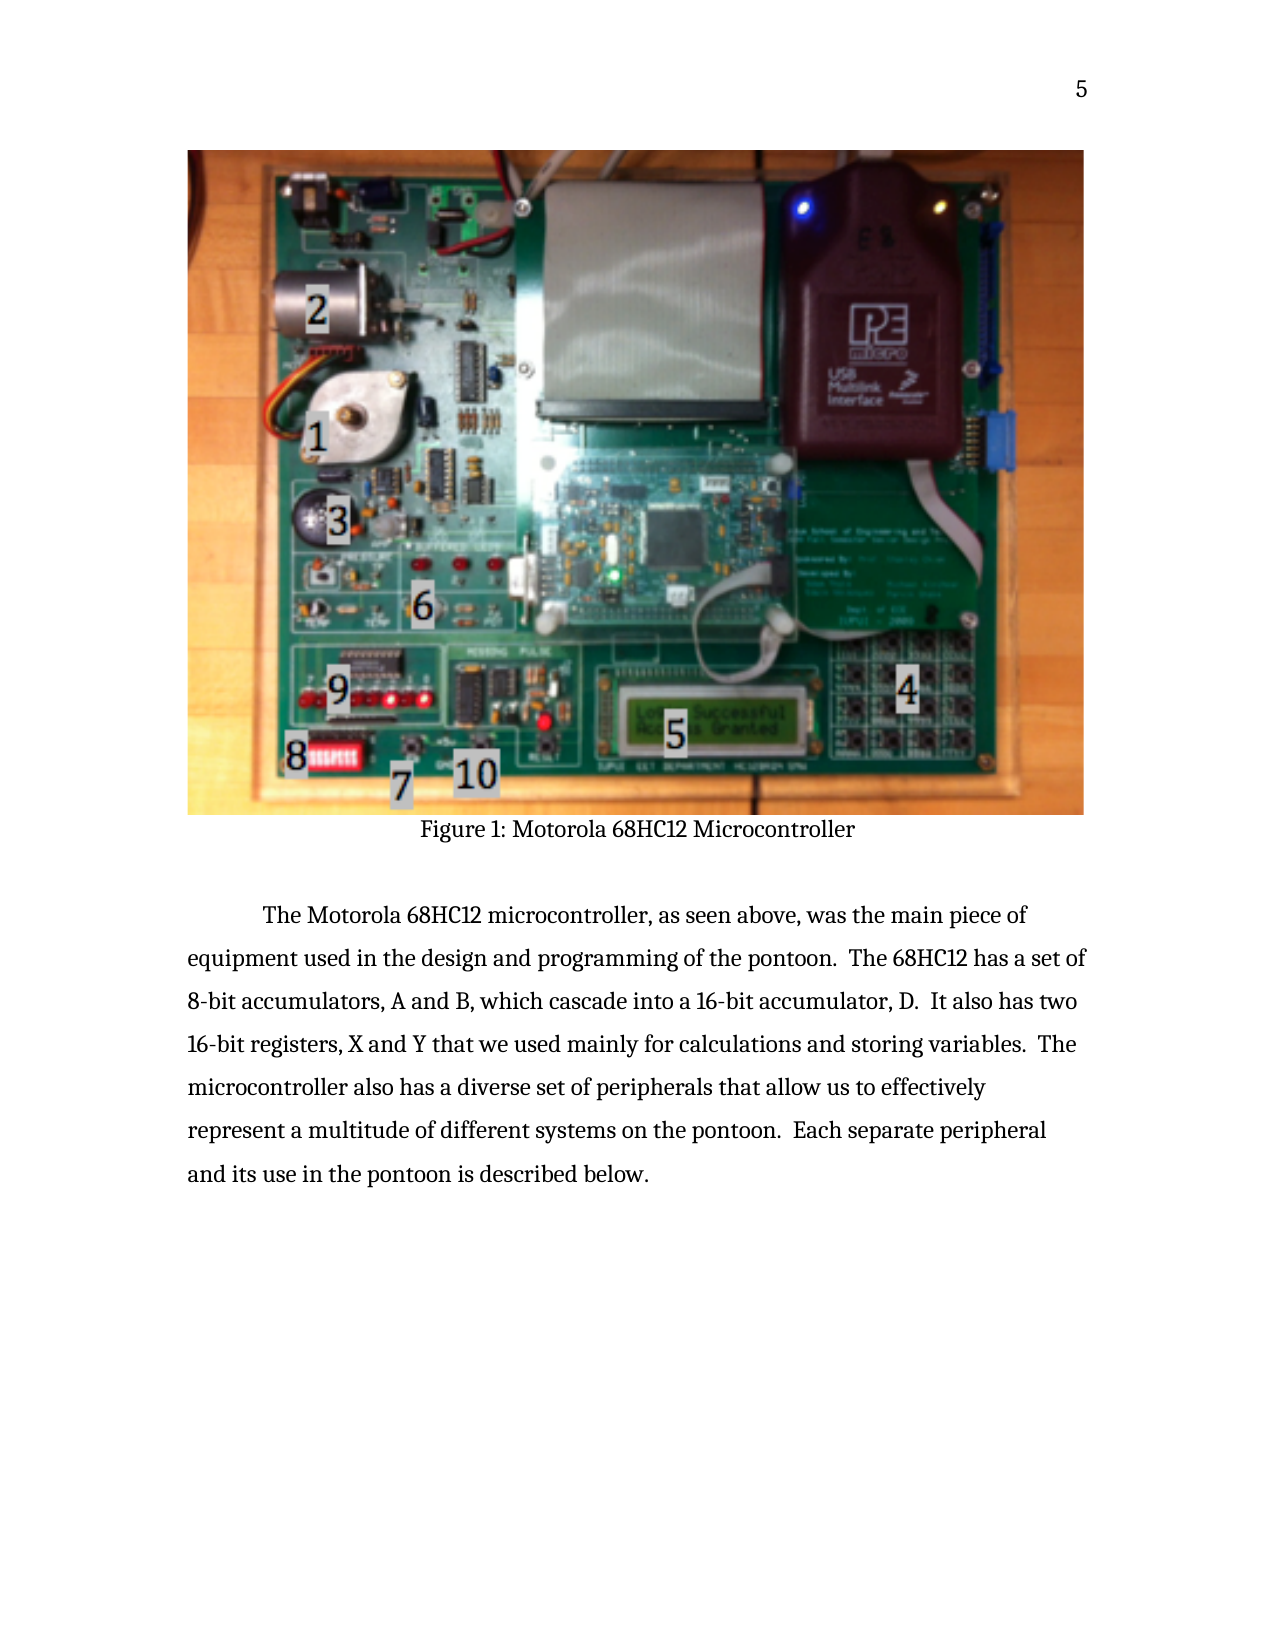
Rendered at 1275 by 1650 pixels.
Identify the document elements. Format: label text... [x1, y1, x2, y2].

text The Motorola 68HC12 microcontroller, as seen above, was the main piece of equipment used in the design and programming of the pontoon. The 68HC12 has a set of 8-bit accumulators, A and B, which cascade into a 16-bit accumulator, D. It also has two 16-bit registers, X and Y that we used mainly for calculations and storing variables. The microcontroller also has a diverse set of peripherals that allow us to effectively represent a multitude of different systems on the pontoon. Each separate peripheral and its use in the pontoon is described below. [187, 901, 1087, 1188]
text Figure 1: Motorola 68HC12 Microcontroller [187, 814, 1087, 843]
picture [187, 150, 1084, 815]
